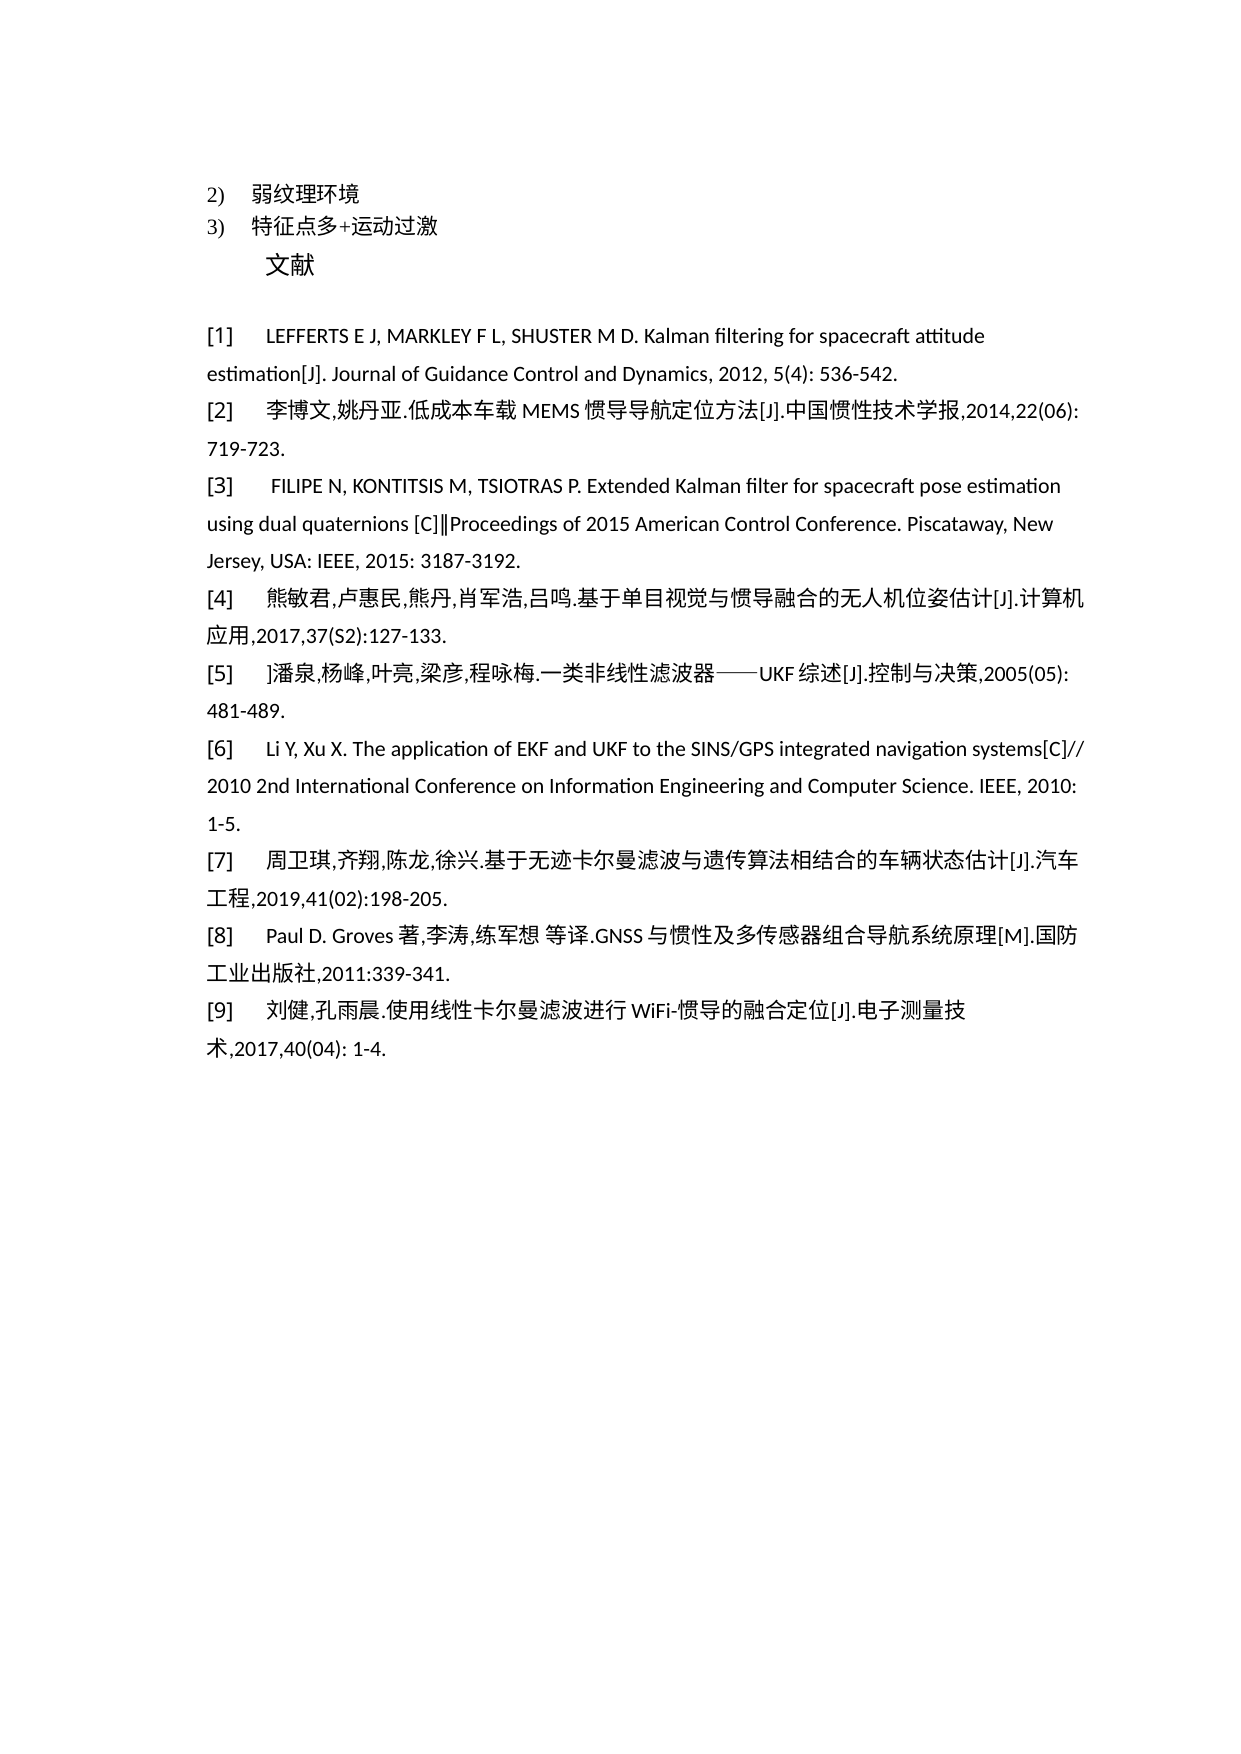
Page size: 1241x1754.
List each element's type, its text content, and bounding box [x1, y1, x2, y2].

text FILIPE N, KONTITSIS M, TSIOTRAS P. Extended Kalman filter for spacecraft pose estimation using dual quaternions [C]∥Proceedings of 2015 American Control Conference. Piscataway, New Jersey, USA: IEEE, 2015: 3187-3192. [207, 464, 1093, 576]
list 弱纹理环境 [207, 177, 1093, 209]
text ]潘泉,杨峰,叶亮,梁彦,程咏梅.一类非线性滤波器——UKF综述[J].控制与决策,2005(05): 481-489. [207, 651, 1093, 726]
text LEFFERTS E J, MARKLEY F L, SHUSTER M D. Kalman filtering for spacecraft attitude estimation[J]. Journal of Guidance Control and Dynamics, 2012, 5(4): 536-542. [207, 314, 1093, 389]
text Paul D. Groves 著,李涛,练军想 等译.GNSS与惯性及多传感器组合导航系统原理[M].国防工业出版社,2011:339-341. [207, 914, 1093, 989]
text 刘健,孔雨晨.使用线性卡尔曼滤波进行WiFi-惯导的融合定位[J].电子测量技术,2017,40(04): 1-4. [207, 989, 1093, 1064]
text 熊敏君,卢惠民,熊丹,肖军浩,吕鸣.基于单目视觉与惯导融合的无人机位姿估计[J].计算机应用,2017,37(S2):127-133. [207, 576, 1093, 651]
text 周卫琪,齐翔,陈龙,徐兴.基于无迹卡尔曼滤波与遗传算法相结合的车辆状态估计[J].汽车工程,2019,41(02):198-205. [207, 839, 1093, 914]
text 李博文,姚丹亚.低成本车载MEMS惯导导航定位方法[J].中国惯性技术学报,2014,22(06): 719-723. [207, 389, 1093, 464]
subtitle 文献 [207, 246, 1093, 282]
text Li Y, Xu X. The application of EKF and UKF to the SINS/GPS integrated navigation systems[C]// 2010 2nd International Conference on Information Engineering and Computer Science. IEEE, 2010: 1-5. [207, 726, 1093, 839]
list 特征点多+运动过激 [207, 209, 1093, 241]
